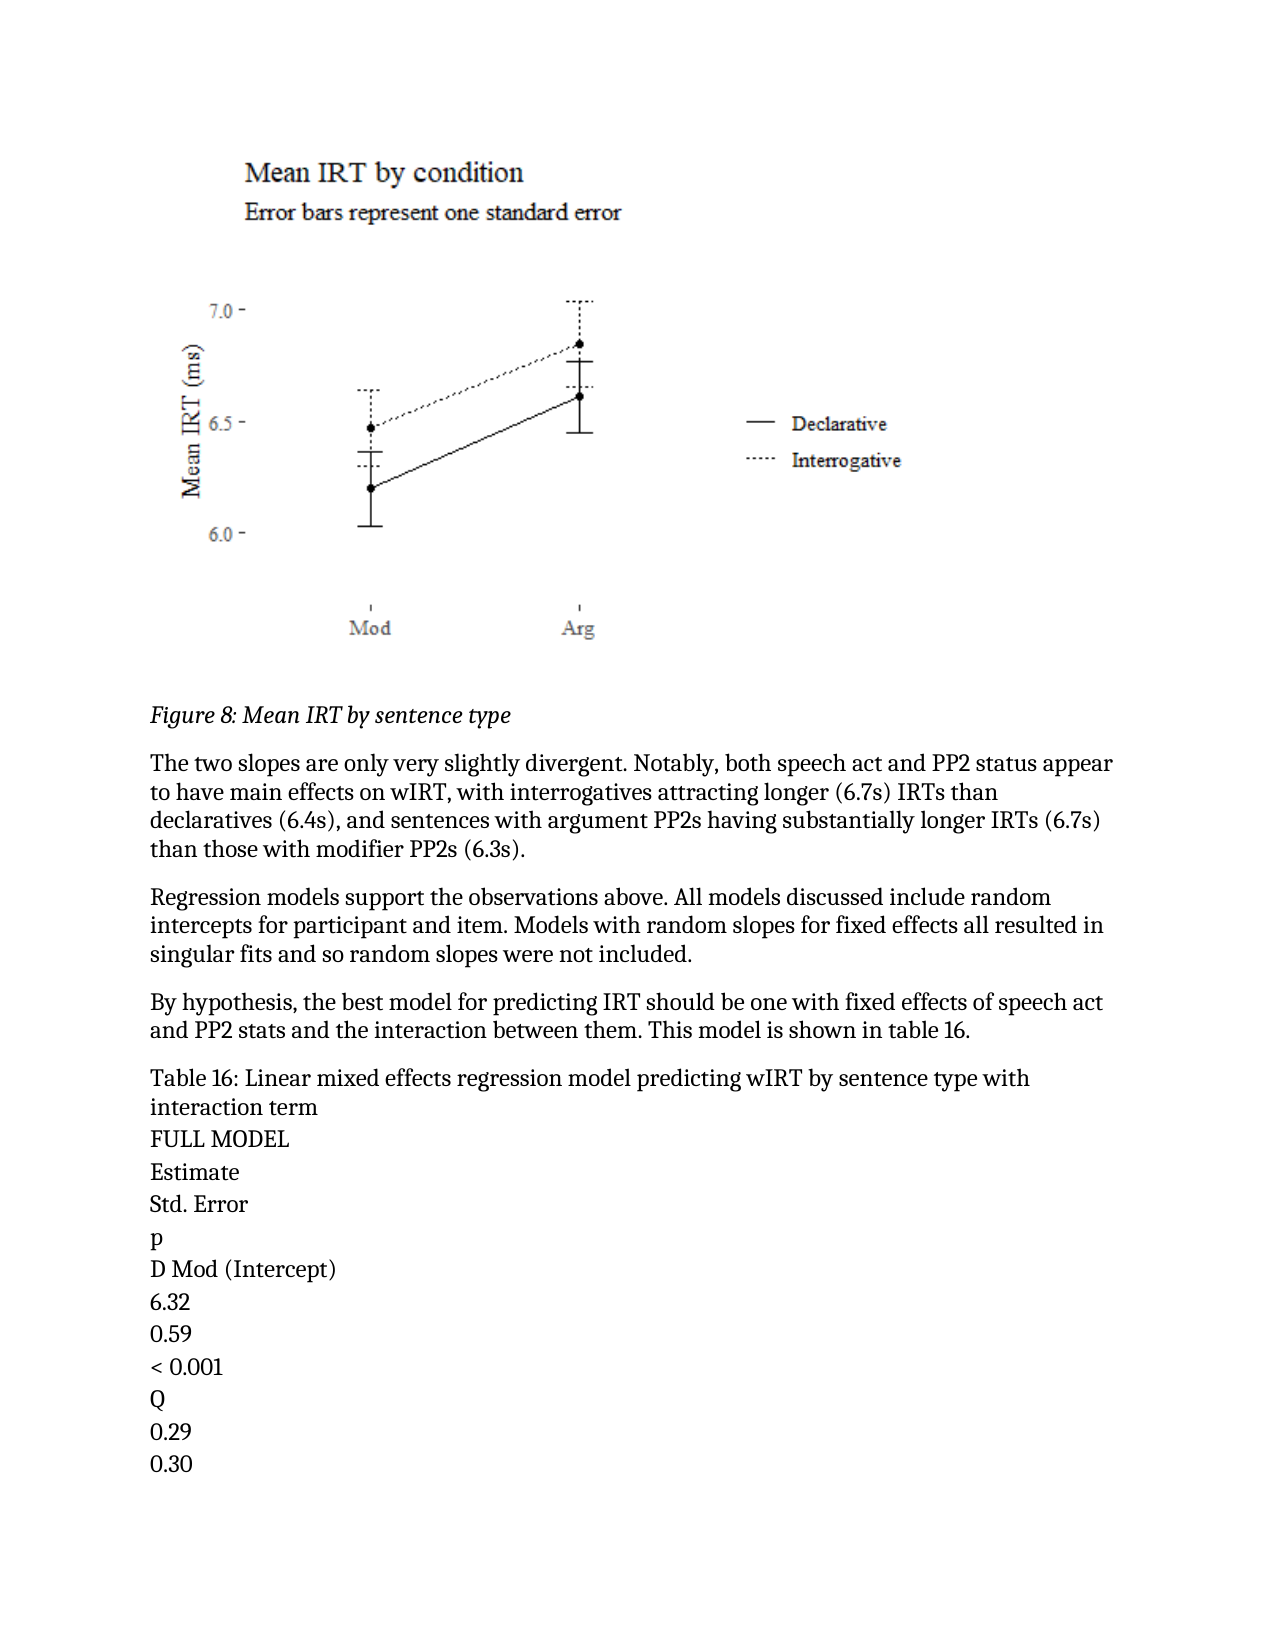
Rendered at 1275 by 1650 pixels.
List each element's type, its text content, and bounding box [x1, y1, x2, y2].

text 0.30 [150, 1450, 1125, 1479]
text Estimate [150, 1158, 1125, 1186]
text The two slopes are only very slightly divergent. Notably, both speech act and PP2 status appear to have main effects on wIRT, with interrogatives attracting longer (6.7s) IRTs than declaratives (6.4s), and sentences with argument PP2s having substantially longer IRTs (6.7s) than those with modifier PP2s (6.3s). [150, 749, 1125, 864]
text p [150, 1223, 1125, 1251]
text Regression models support the observations above. All models discussed include random intercepts for participant and item. Models with random slopes for fixed effects all resulted in singular fits and so random slopes were not included. [150, 883, 1125, 969]
text Q [150, 1385, 1125, 1414]
text 6.32 [150, 1288, 1125, 1316]
text D Mod (Intercept) [150, 1255, 1125, 1284]
text < 0.001 [150, 1353, 1125, 1381]
text Figure 8: Mean IRT by sentence type [150, 701, 1125, 730]
picture [168, 150, 927, 681]
text Table 16: Linear mixed effects regression model predicting wIRT by sentence type with interaction term [150, 1064, 1125, 1121]
text By hypothesis, the best model for predicting IRT should be one with fixed effects of speech act and PP2 stats and the interaction between them. This model is shown in table 16. [150, 988, 1125, 1045]
text FULL MODEL [150, 1125, 1125, 1154]
text 0.29 [150, 1418, 1125, 1446]
text 0.59 [150, 1320, 1125, 1349]
text Std. Error [150, 1190, 1125, 1219]
